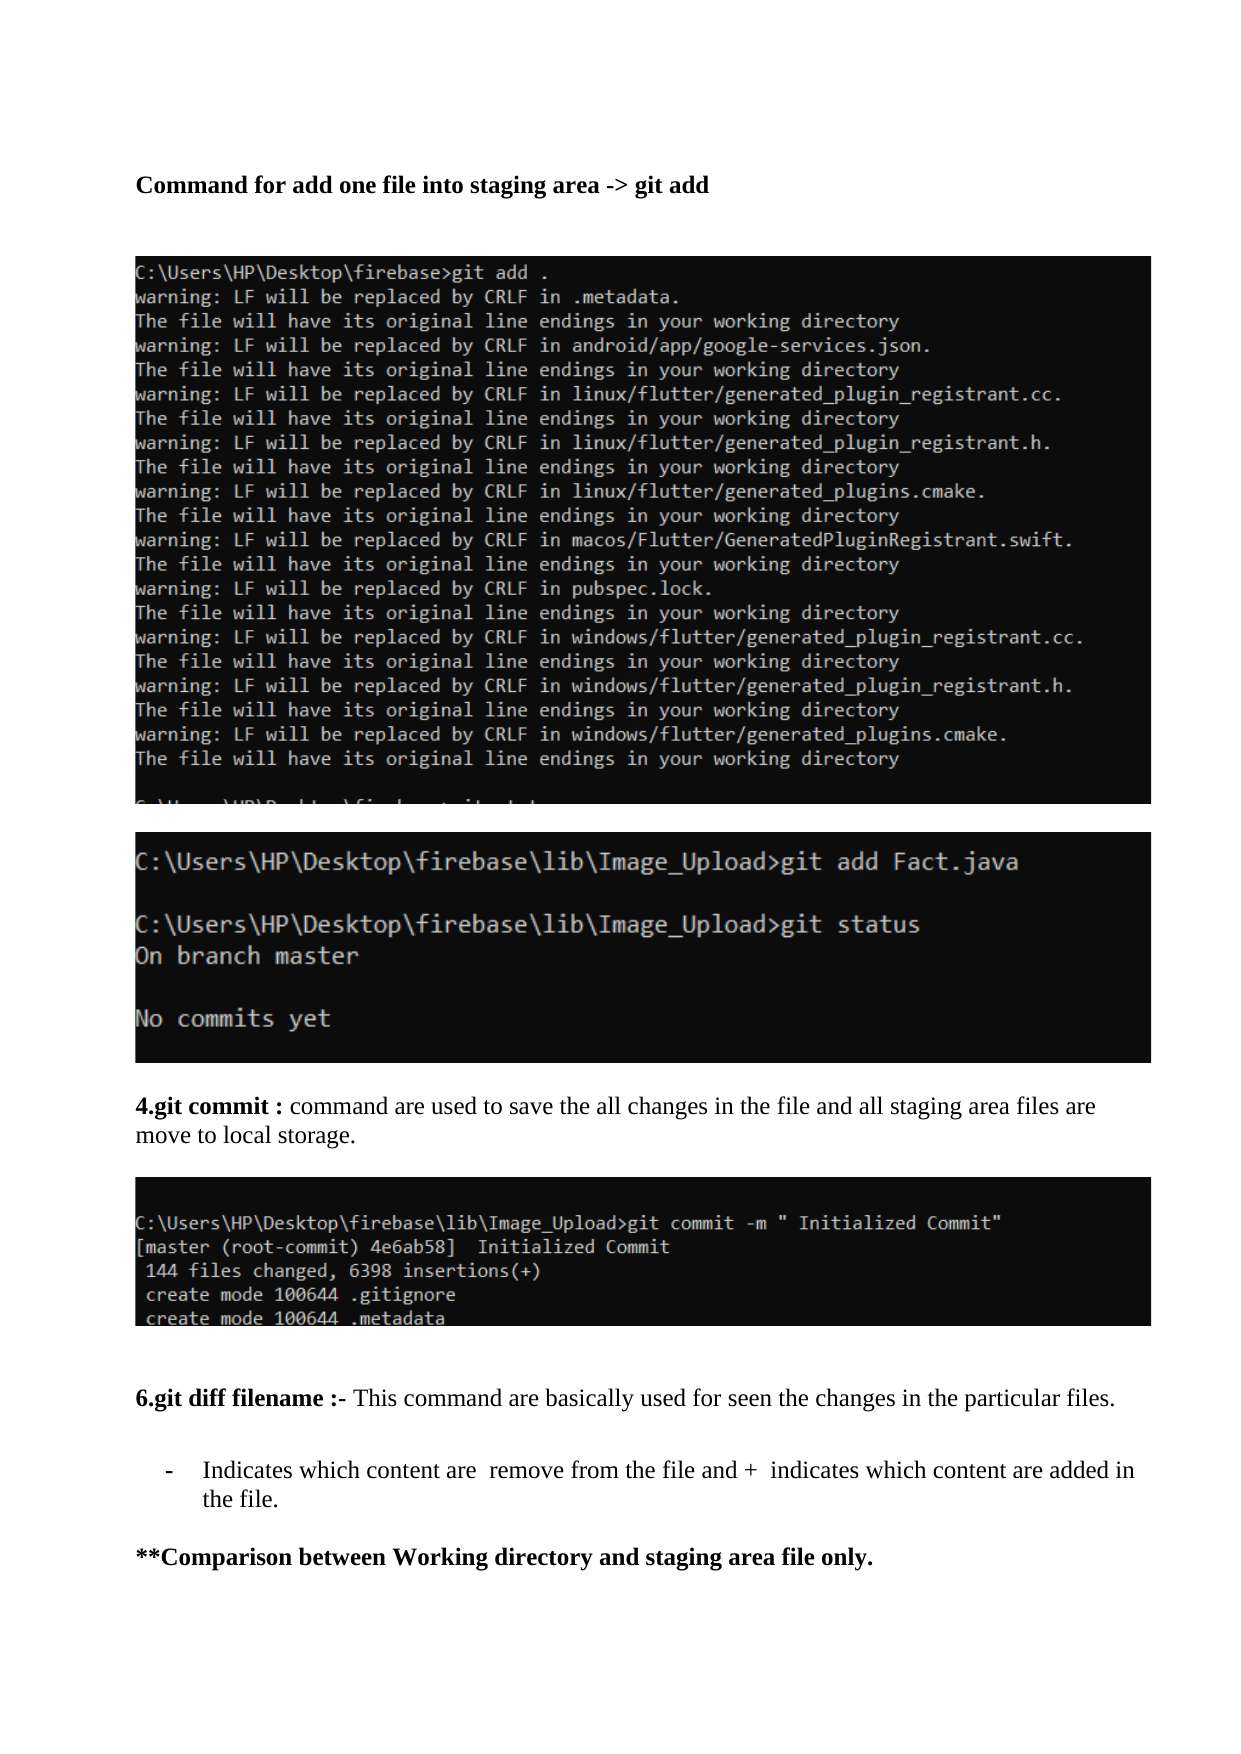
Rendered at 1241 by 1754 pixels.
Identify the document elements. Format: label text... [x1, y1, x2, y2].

list Indicates which content are remove from the file and + indicates which content are added in the file. [165, 1456, 1151, 1513]
picture [135, 832, 1152, 1063]
picture [135, 256, 1152, 804]
picture [135, 1177, 1152, 1326]
text 4.git commit : command are used to save the all changes in the file and all staging area files are move to local storage. [135, 1091, 1151, 1149]
text **Comparison between Working directory and staging area file only. [135, 1542, 1151, 1571]
text 6.git diff filename :- This command are basically used for seen the changes in the particular files. [135, 1383, 1151, 1412]
text Command for add one file into staging area -> git add [135, 170, 1151, 199]
